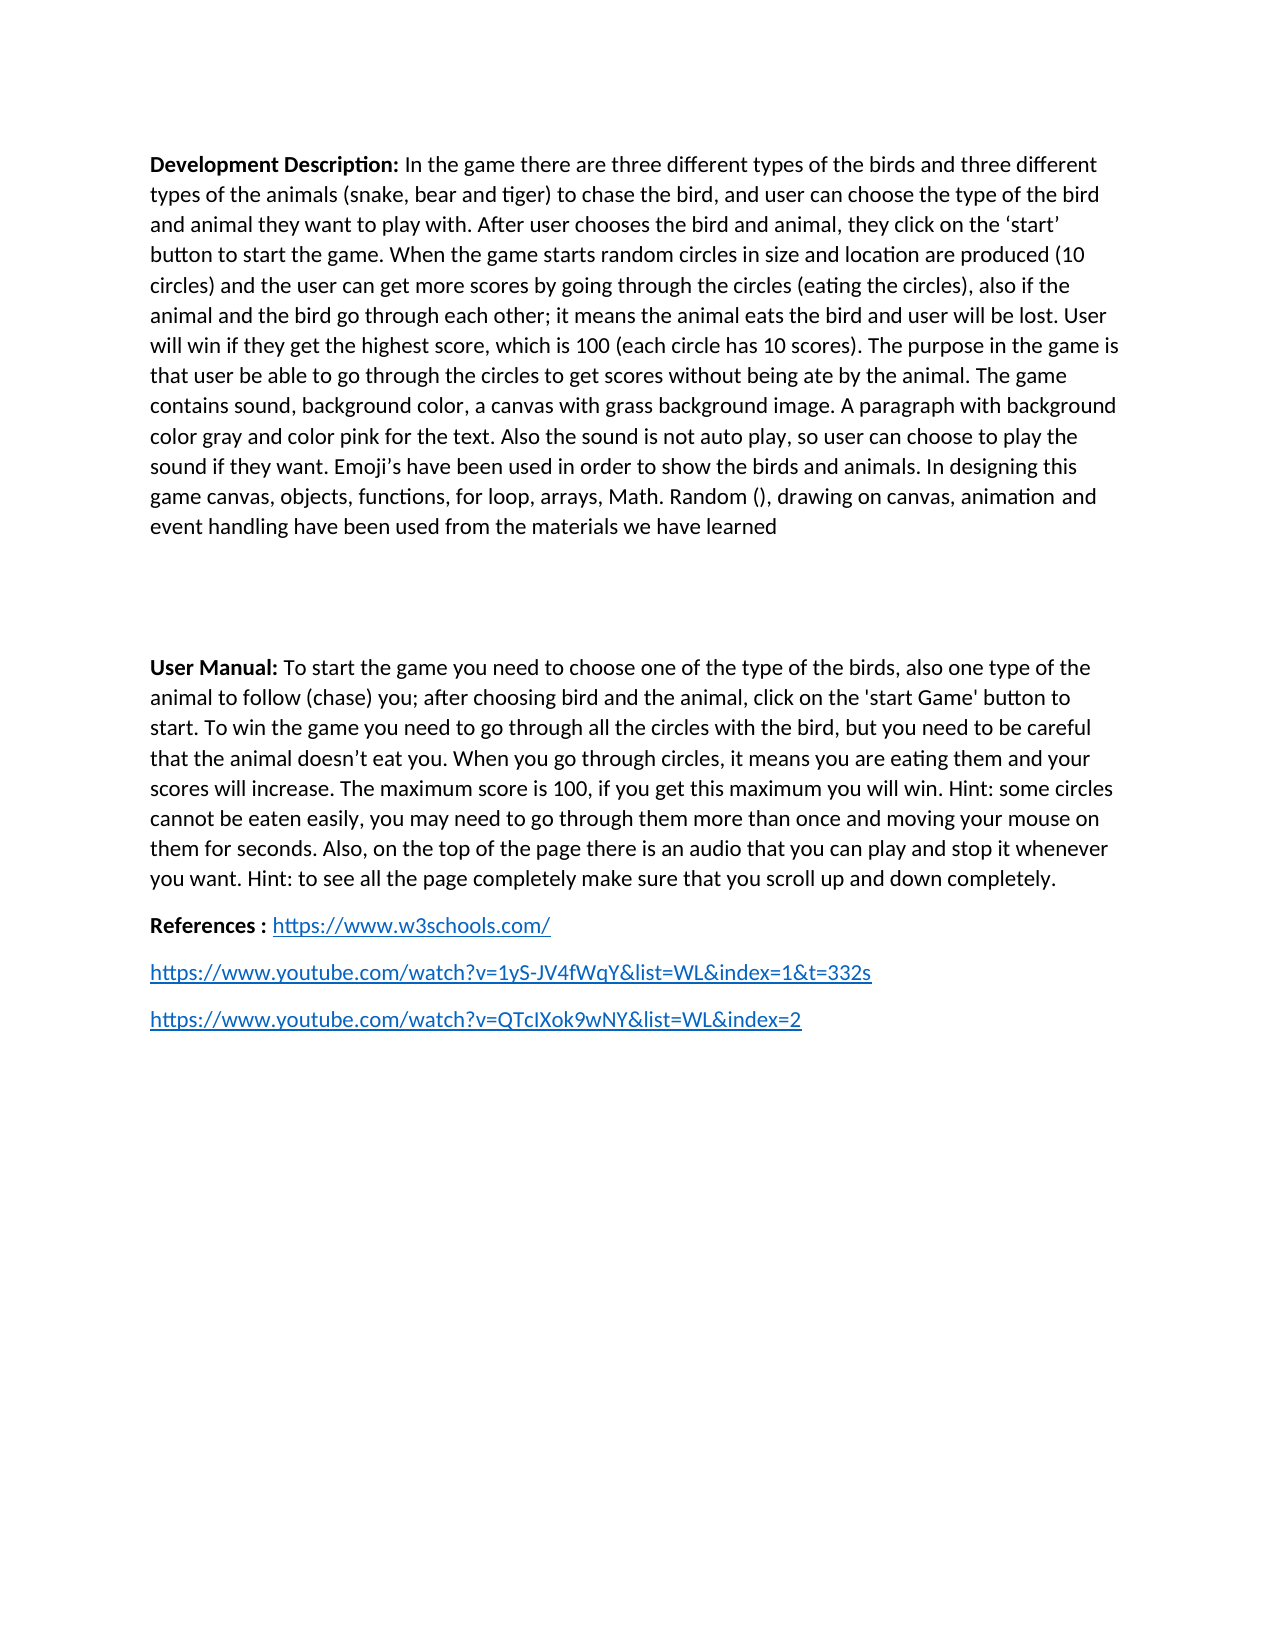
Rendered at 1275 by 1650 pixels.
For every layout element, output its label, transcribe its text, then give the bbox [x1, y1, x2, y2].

text https://www.youtube.com/watch?v=QTcIXok9wNY&list=WL&index=2 [150, 1005, 1125, 1033]
text User Manual: To start the game you need to choose one of the type of the birds, also one type of the animal to follow (chase) you; after choosing bird and the animal, click on the 'start Game' button to start. To win the game you need to go through all the circles with the bird, but you need to be careful that the animal doesn’t eat you. When you go through circles, it means you are eating them and your scores will increase. The maximum score is 100, if you get this maximum you will win. Hint: some circles cannot be eaten easily, you may need to go through them more than once and moving your mouse on them for seconds. Also, on the top of the page there is an audio that you can play and stop it whenever you want. Hint: to see all the page completely make sure that you scroll up and down completely. [150, 653, 1125, 893]
text Development Description: In the game there are three different types of the birds and three different types of the animals (snake, bear and tiger) to chase the bird, and user can choose the type of the bird and animal they want to play with. After user chooses the bird and animal, they click on the ‘start’ button to start the game. When the game starts random circles in size and location are produced (10 circles) and the user can get more scores by going through the circles (eating the circles), also if the animal and the bird go through each other; it means the animal eats the bird and user will be lost. User will win if they get the highest score, which is 100 (each circle has 10 scores). The purpose in the game is that user be able to go through the circles to get scores without being ate by the animal. The game contains sound, background color, a canvas with grass background image. A paragraph with background color gray and color pink for the text. Also the sound is not auto play, so user can choose to play the sound if they want. Emoji’s have been used in order to show the birds and animals. In designing this game canvas, objects, functions, for loop, arrays, Math. Random (), drawing on canvas, animation and event handling have been used from the materials we have learned [150, 150, 1125, 541]
text https://www.youtube.com/watch?v=1yS-JV4fWqY&list=WL&index=1&t=332s [150, 958, 1125, 986]
text References : https://www.w3schools.com/ [150, 911, 1125, 939]
